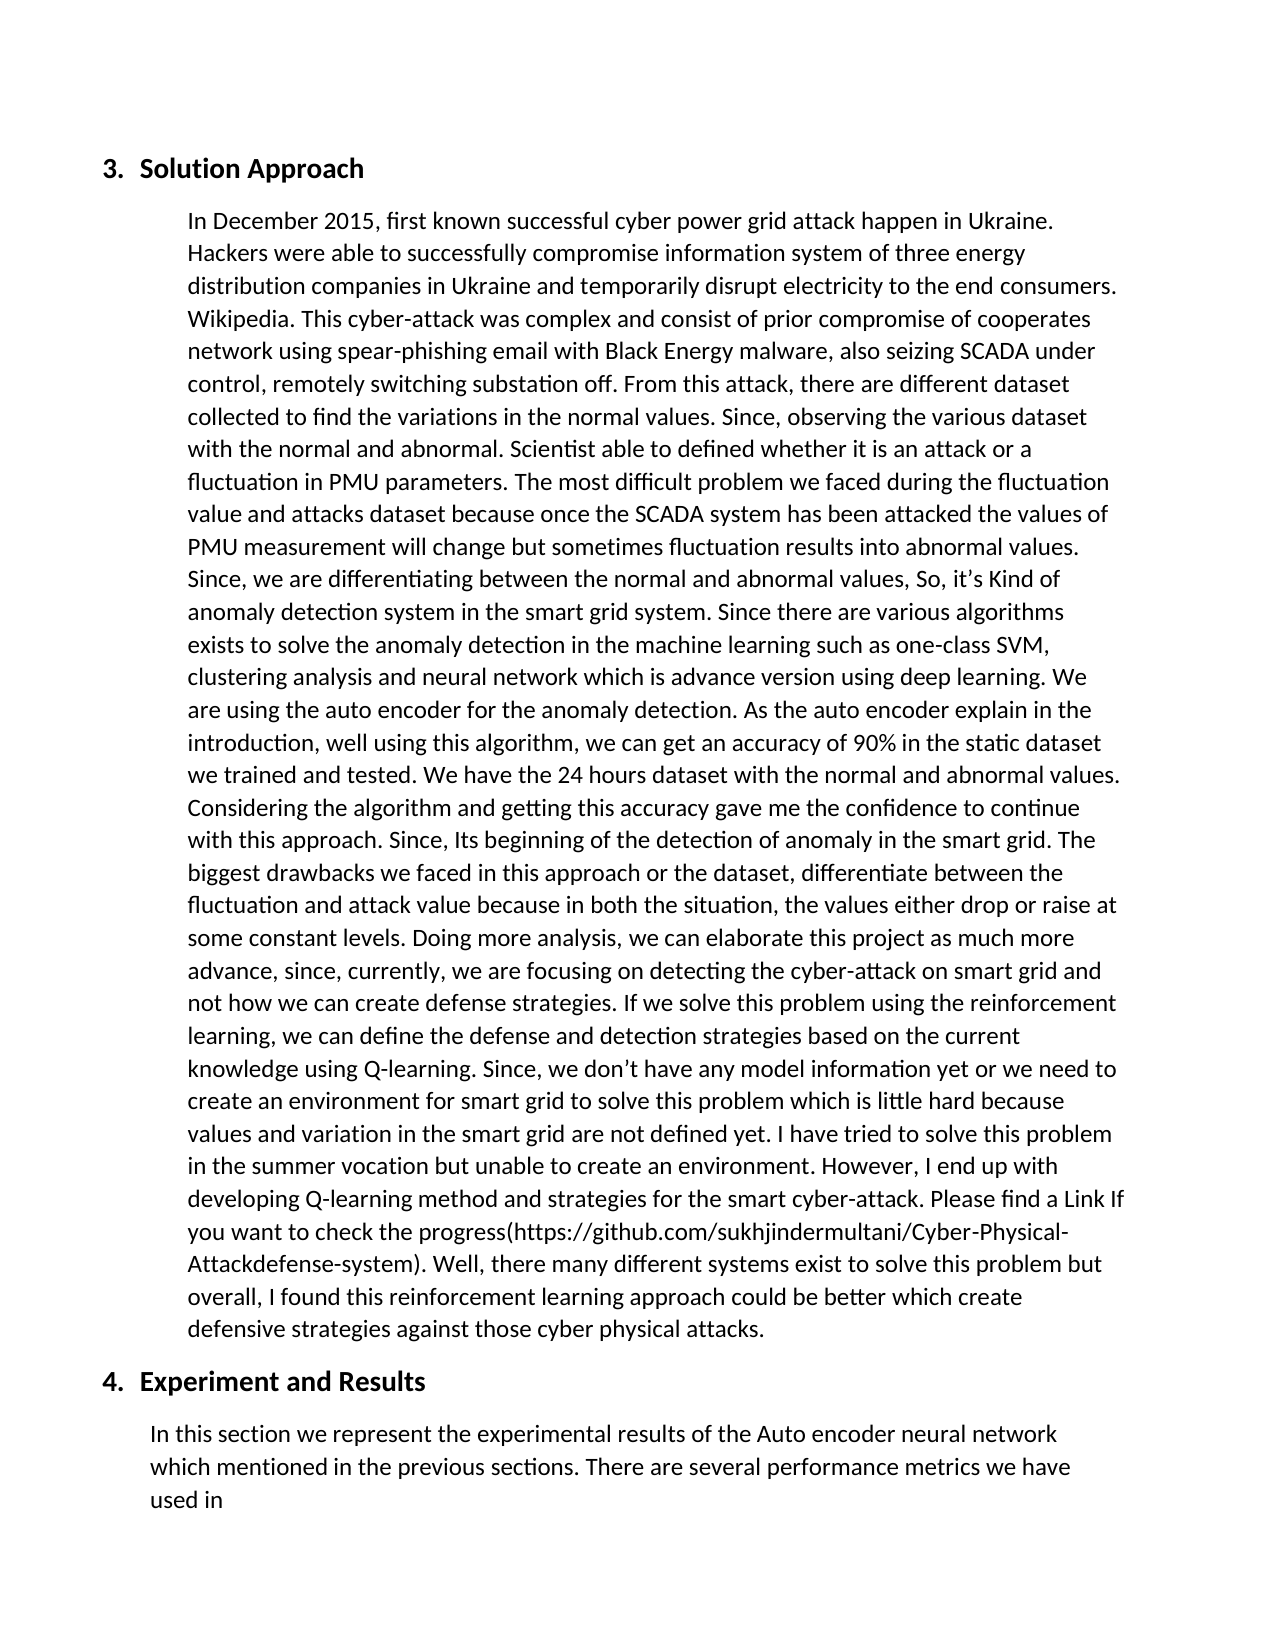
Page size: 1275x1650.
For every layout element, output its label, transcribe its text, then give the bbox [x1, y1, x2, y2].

text In this section we represent the experimental results of the Auto encoder neural network which mentioned in the previous sections. There are several performance metrics we have used in [150, 1418, 1123, 1514]
text In December 2015, ﬁrst known successful cyber power grid attack happen in Ukraine. Hackers were able to successfully compromise information system of three energy distribution companies in Ukraine and temporarily disrupt electricity to the end consumers. Wikipedia. This cyber-attack was complex and consist of prior compromise of cooperates network using spear-phishing email with Black Energy malware, also seizing SCADA under control, remotely switching substation oﬀ. From this attack, there are diﬀerent dataset collected to ﬁnd the variations in the normal values. Since, observing the various dataset with the normal and abnormal. Scientist able to deﬁned whether it is an attack or a ﬂuctuation in PMU parameters. The most diﬃcult problem we faced during the ﬂuctuation value and attacks dataset because once the SCADA system has been attacked the values of PMU measurement will change but sometimes ﬂuctuation results into abnormal values. Since, we are diﬀerentiating between the normal and abnormal values, So, it’s Kind of anomaly detection system in the smart grid system. Since there are various algorithms exists to solve the anomaly detection in the machine learning such as one-class SVM, clustering analysis and neural network which is advance version using deep learning. We are using the auto encoder for the anomaly detection. As the auto encoder explain in the introduction, well using this algorithm, we can get an accuracy of 90% in the static dataset we trained and tested. We have the 24 hours dataset with the normal and abnormal values. Considering the algorithm and getting this accuracy gave me the conﬁdence to continue with this approach. Since, Its beginning of the detection of anomaly in the smart grid. The biggest drawbacks we faced in this approach or the dataset, diﬀerentiate between the ﬂuctuation and attack value because in both the situation, the values either drop or raise at some constant levels. Doing more analysis, we can elaborate this project as much more advance, since, currently, we are focusing on detecting the cyber-attack on smart grid and not how we can create defense strategies. If we solve this problem using the reinforcement learning, we can deﬁne the defense and detection strategies based on the current knowledge using Q-learning. Since, we don’t have any model information yet or we need to create an environment for smart grid to solve this problem which is little hard because values and variation in the smart grid are not deﬁned yet. I have tried to solve this problem in the summer vocation but unable to create an environment. However, I end up with developing Q-learning method and strategies for the smart cyber-attack. Please ﬁnd a Link If you want to check the progress(https://github.com/sukhjindermultani/Cyber-Physical- Attackdefense-system). Well, there many diﬀerent systems exist to solve this problem but overall, I found this reinforcement learning approach could be better which create defensive strategies against those cyber physical attacks. [187, 205, 1125, 1344]
subtitle Solution Approach [102, 150, 1135, 186]
subtitle Experiment and Results [102, 1363, 1135, 1399]
